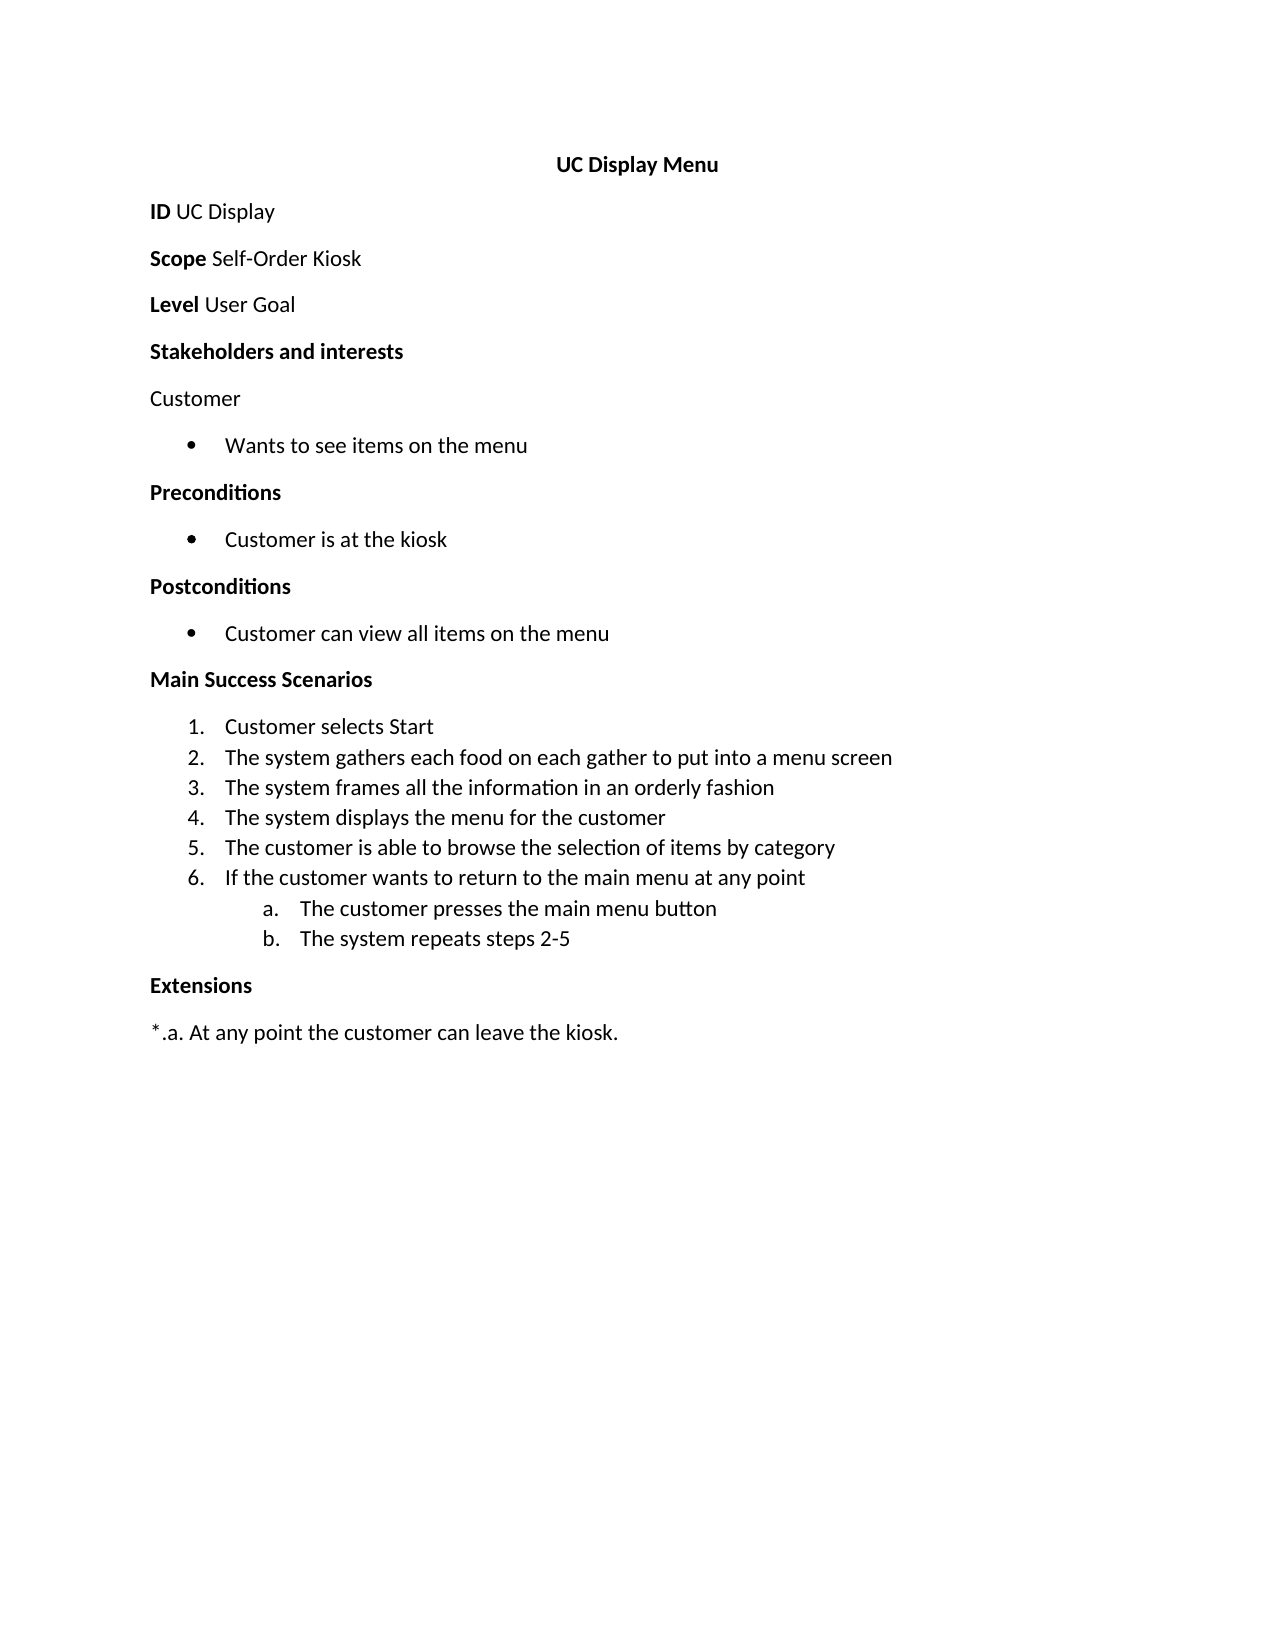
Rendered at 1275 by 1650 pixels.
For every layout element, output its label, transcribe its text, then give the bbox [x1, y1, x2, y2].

text Level User Goal [150, 291, 1125, 319]
list The system displays the menu for the customer [187, 803, 1125, 831]
text Preconditions [150, 478, 1125, 506]
text Extensions [150, 971, 1125, 999]
text *.a. At any point the customer can leave the kiosk. [150, 1018, 1125, 1046]
text UC Display Menu [150, 150, 1125, 178]
list The system gathers each food on each gather to put into a menu screen [187, 743, 1125, 771]
text Scope Self-Order Kiosk [150, 244, 1125, 272]
list If the customer wants to return to the main menu at any point [187, 863, 1125, 892]
list The system repeats steps 2-5 [262, 924, 1125, 952]
text ID UC Display [150, 197, 1125, 225]
list Customer can view all items on the menu [187, 619, 1125, 647]
list Wants to see items on the menu [187, 431, 1125, 459]
list The system frames all the information in an orderly fashion [187, 773, 1125, 801]
text Stakeholders and interests [150, 337, 1125, 366]
list Customer selects Start [187, 712, 1125, 741]
text Main Success Scenarios [150, 666, 1125, 694]
list The customer is able to browse the selection of items by category [187, 833, 1125, 861]
list Customer is at the kiosk [187, 525, 1125, 553]
text Postconditions [150, 572, 1125, 600]
list The customer presses the main menu button [262, 894, 1125, 922]
text Customer [150, 384, 1125, 412]
